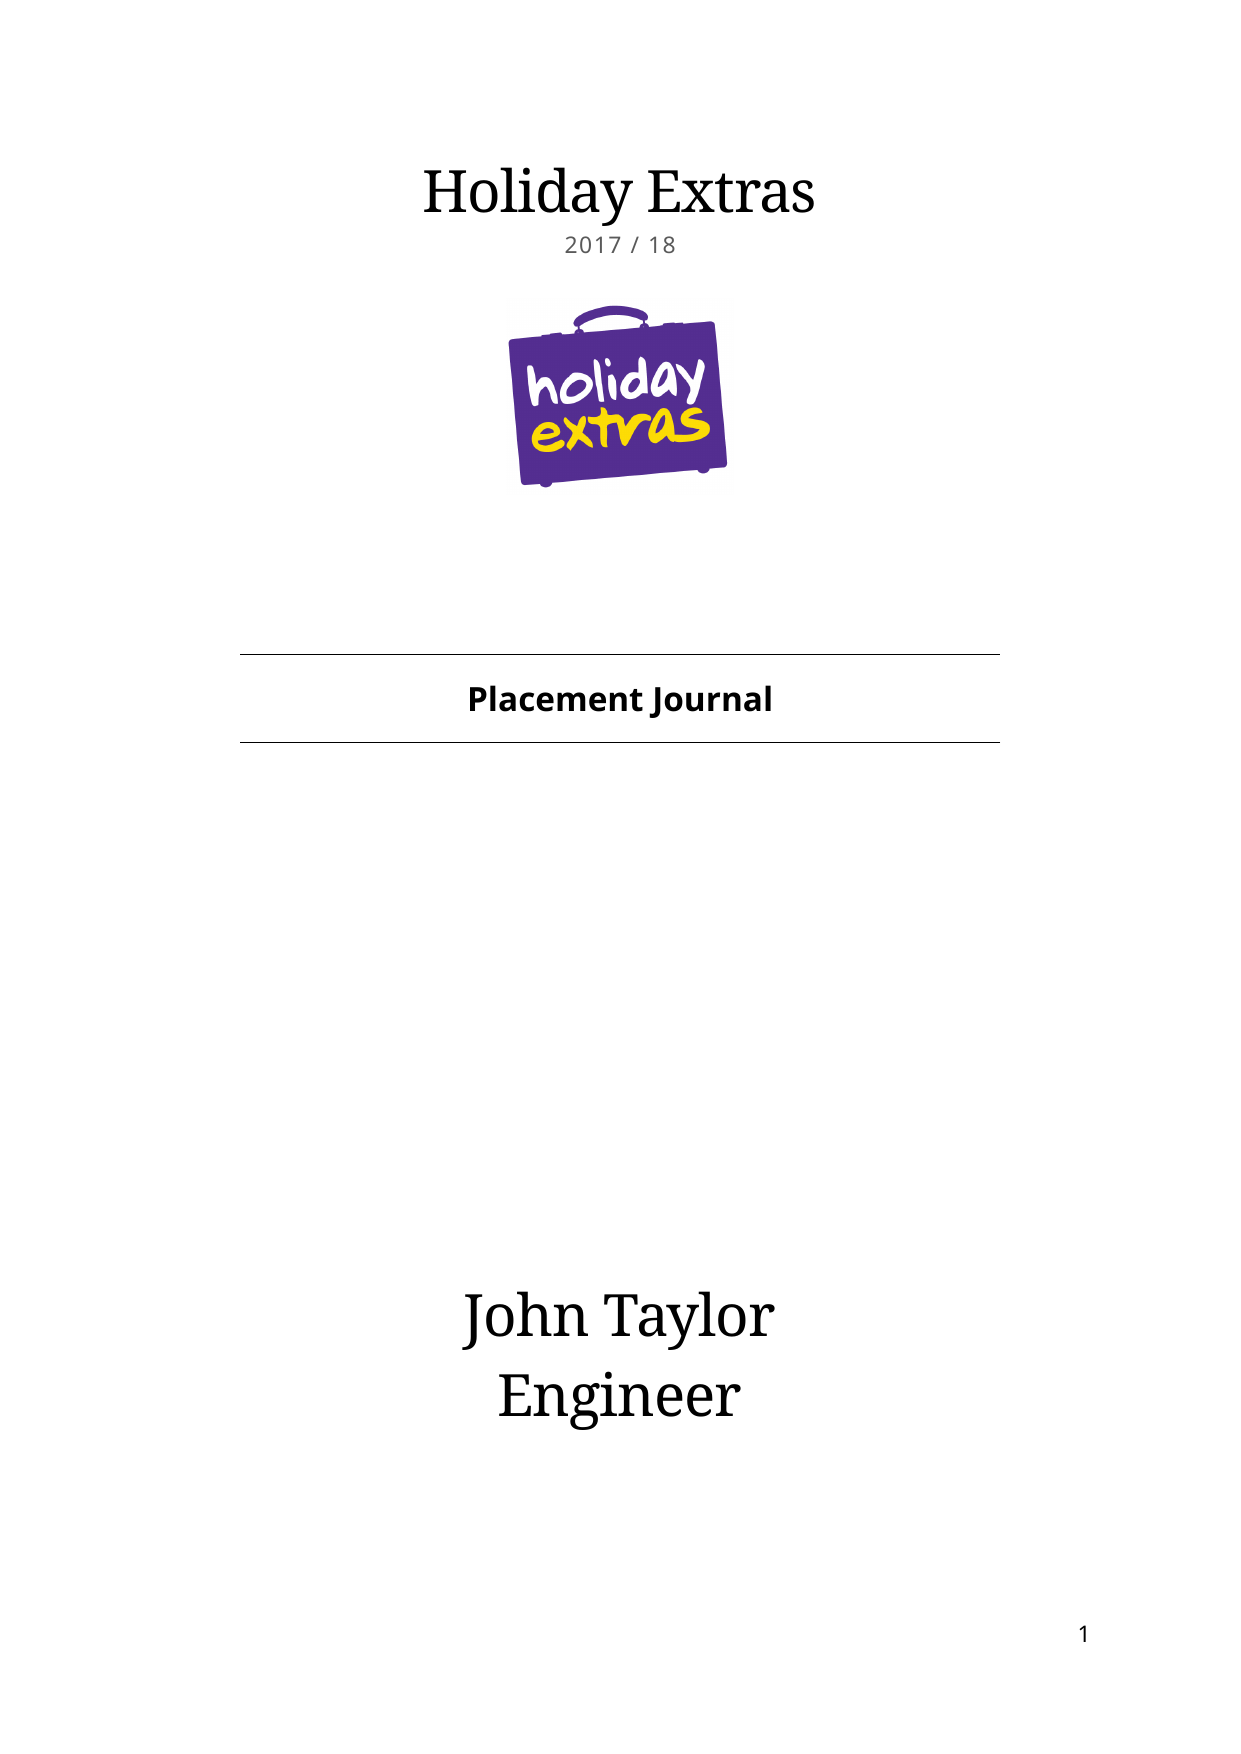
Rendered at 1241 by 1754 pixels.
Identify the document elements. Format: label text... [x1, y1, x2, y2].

subtitle 2017 / 18 [150, 229, 1090, 261]
title Holiday Extras [150, 150, 1090, 229]
title John Taylor [150, 1274, 1090, 1354]
subtitle Placement Journal [240, 655, 1000, 742]
title Engineer [150, 1354, 1090, 1433]
picture [506, 298, 734, 495]
